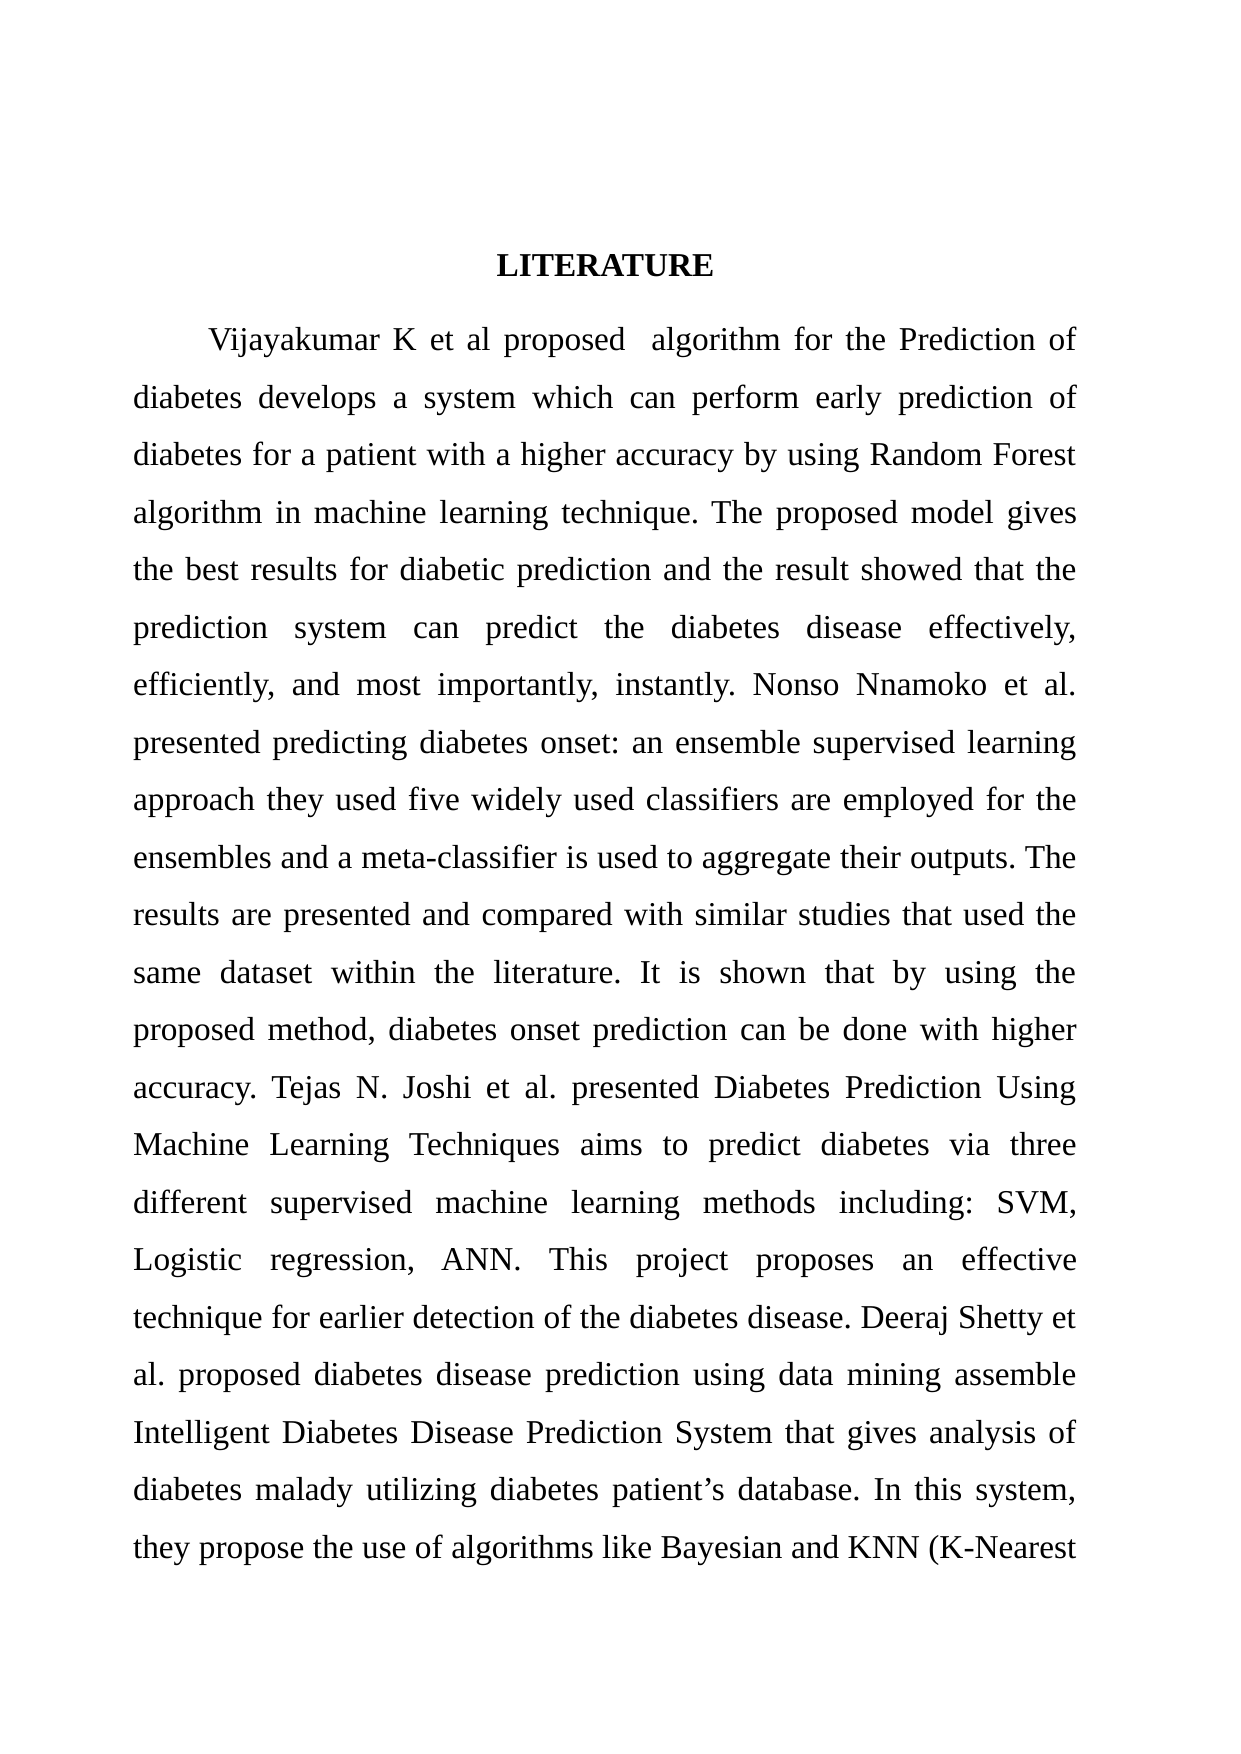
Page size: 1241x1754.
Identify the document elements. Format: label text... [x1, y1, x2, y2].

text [133, 319, 1078, 1565]
text LITERATURE [133, 245, 1078, 284]
